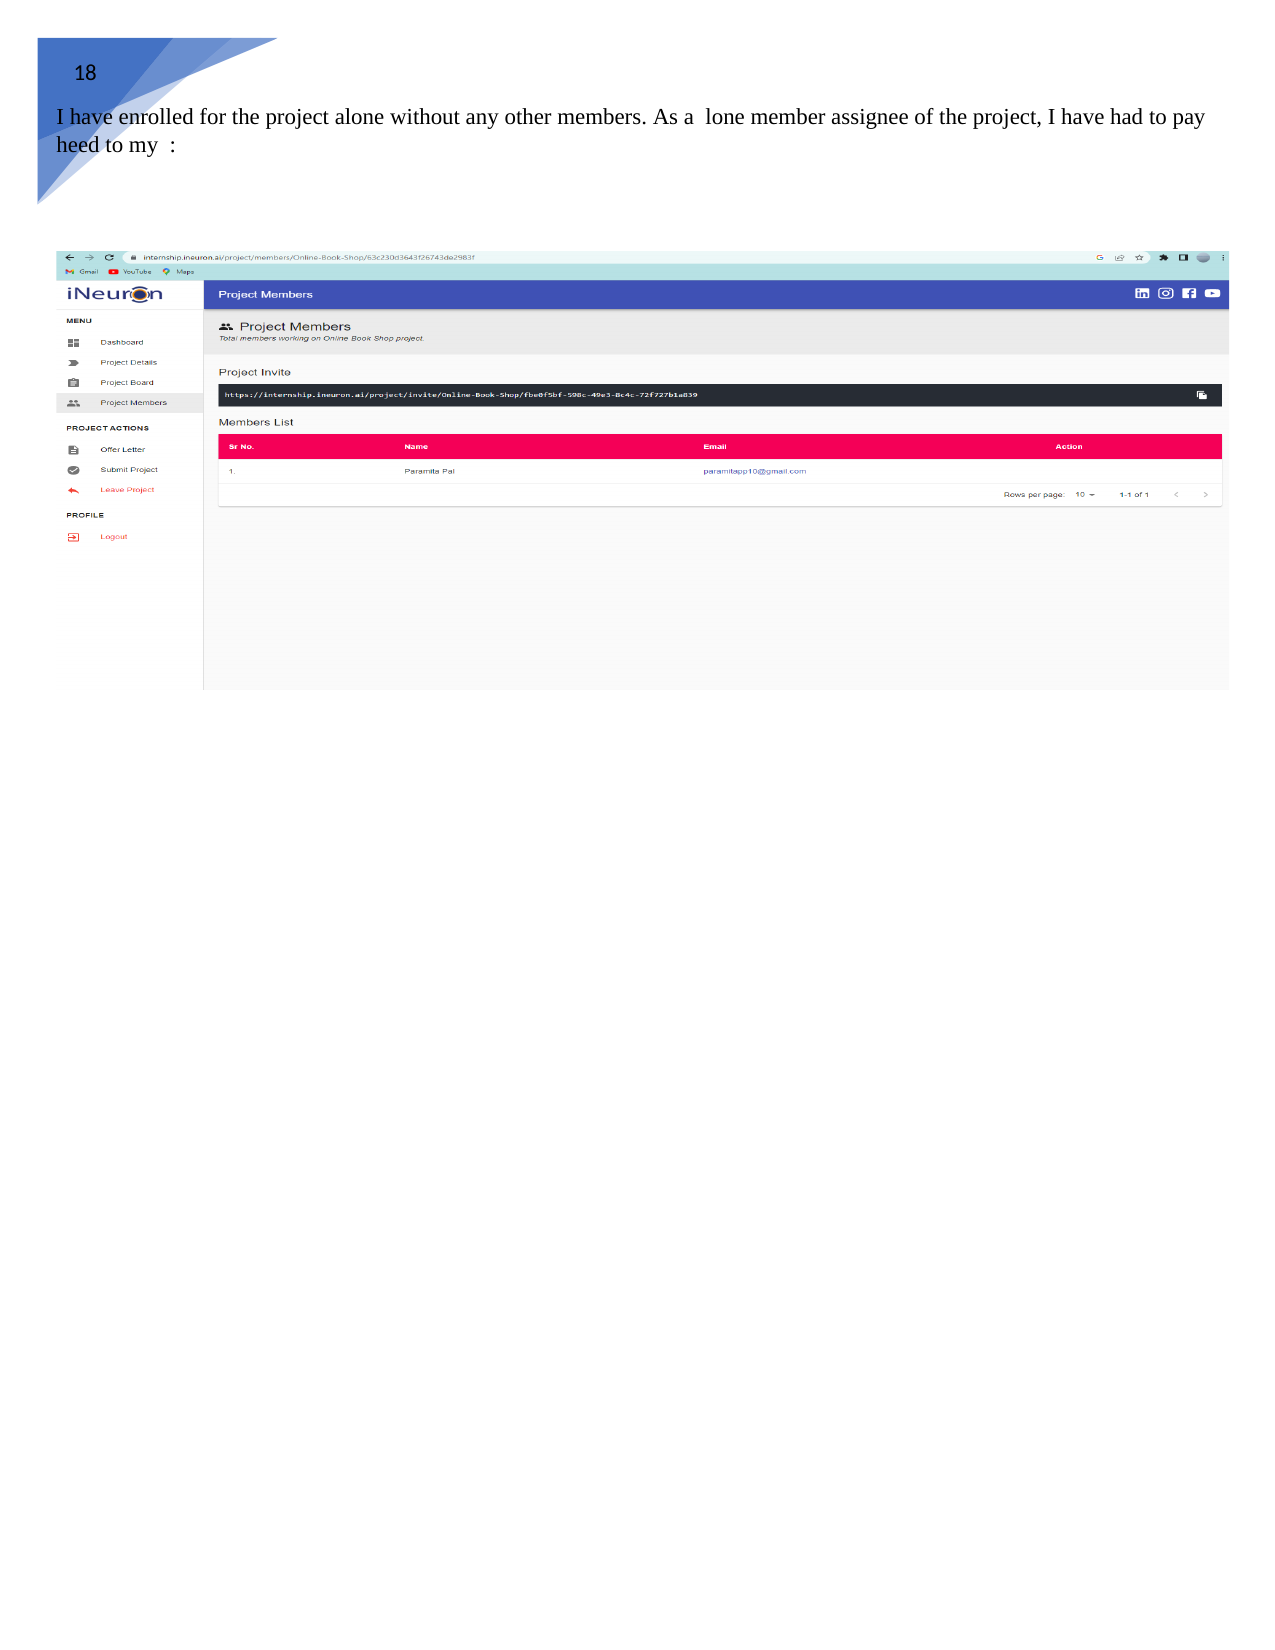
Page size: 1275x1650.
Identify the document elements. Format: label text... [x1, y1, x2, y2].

picture [56, 251, 1230, 690]
picture [37, 37, 279, 206]
text I have enrolled for the project alone without any other members. As a lone member assignee of the project, I have had to pay heed to my : [56, 103, 1229, 158]
